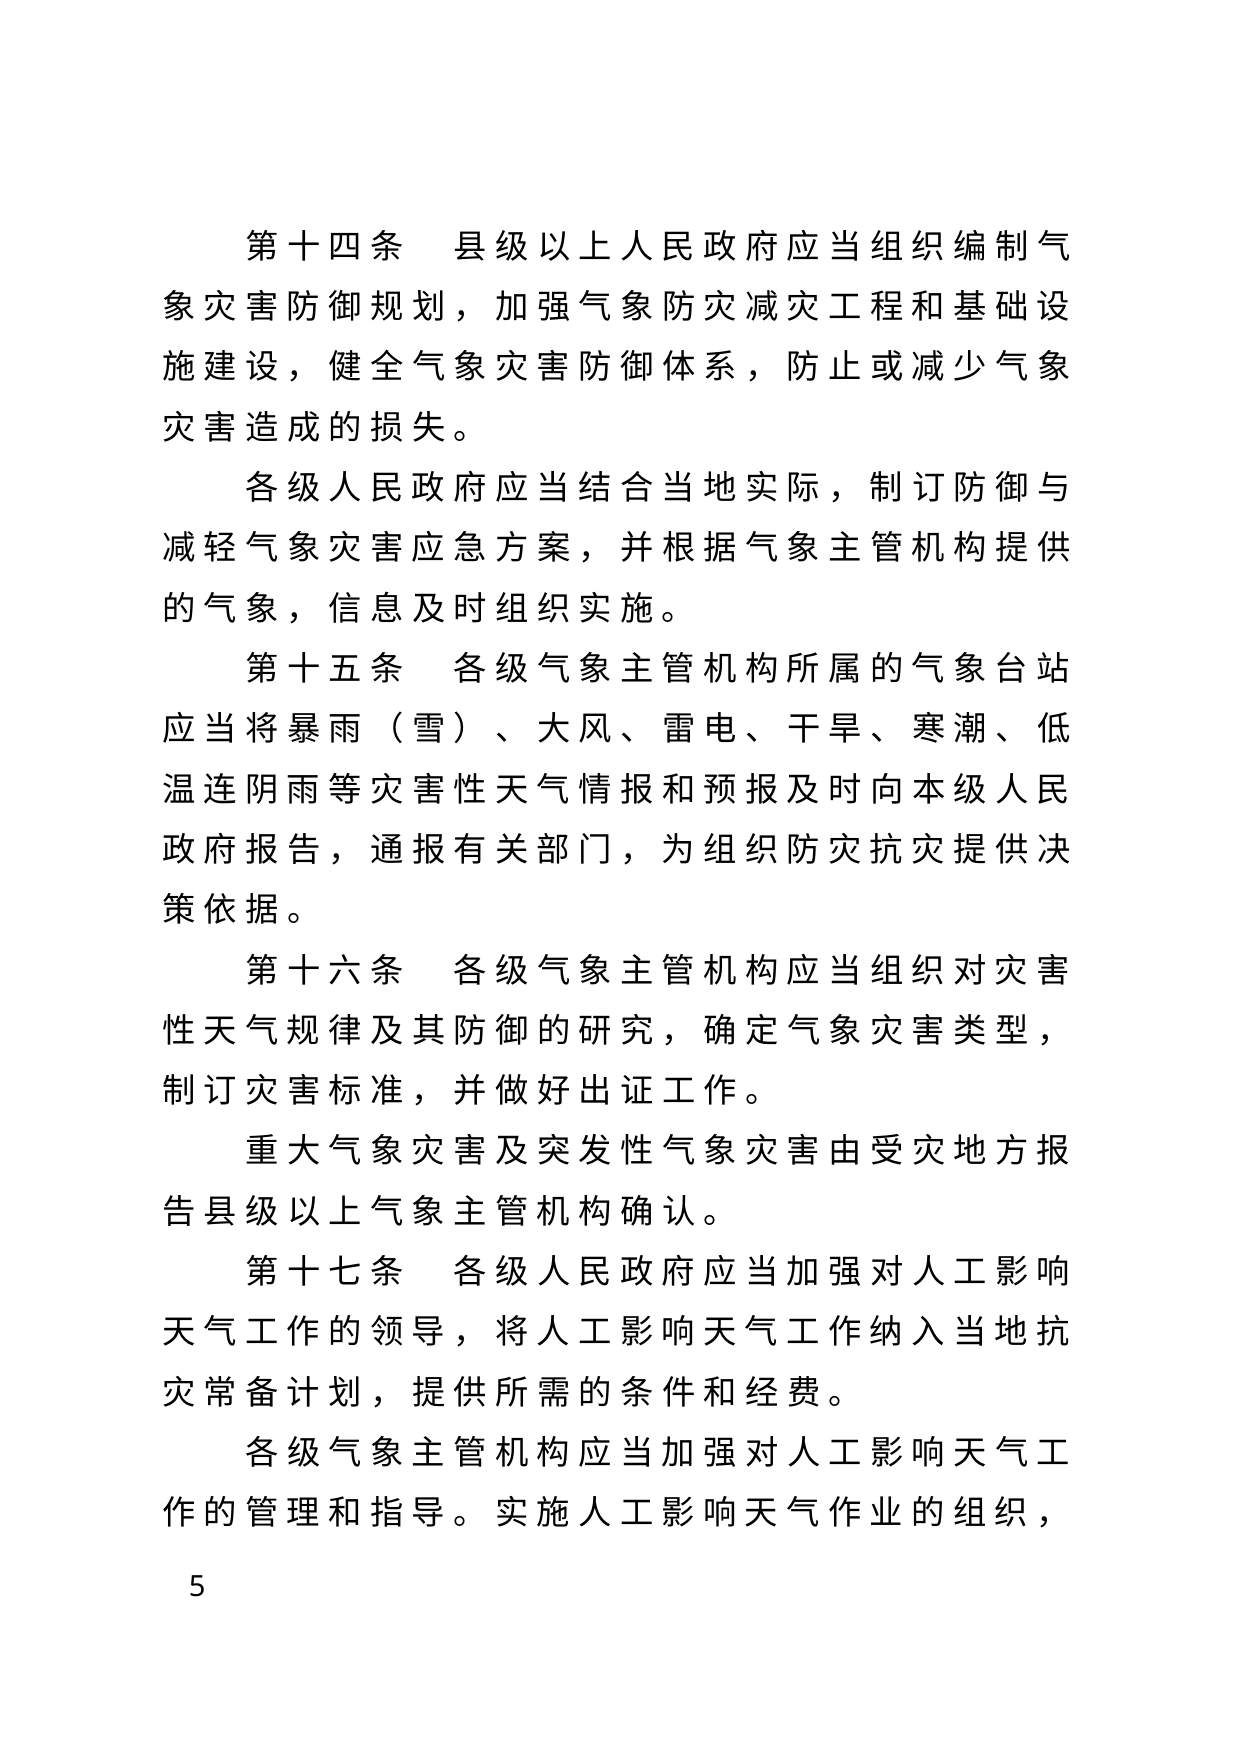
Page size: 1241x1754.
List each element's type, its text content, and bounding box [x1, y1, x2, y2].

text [162, 1420, 1078, 1540]
text 重大气象灾害及突发性气象灾害由受灾地方报告县级以上气象主管机构确认。 [162, 1118, 1078, 1239]
text 第十七条 各级人民政府应当加强对人工影响天气工作的领导，将人工影响天气工作纳入当地抗灾常备计划，提供所需的条件和经费。 [162, 1239, 1078, 1420]
text 第十六条 各级气象主管机构应当组织对灾害性天气规律及其防御的研究，确定气象灾害类型，制订灾害标准，并做好出证工作。 [162, 937, 1078, 1118]
text 第十四条 县级以上人民政府应当组织编制气象灾害防御规划，加强气象防灾减灾工程和基础设施建设，健全气象灾害防御体系，防止或减少气象灾害造成的损失。 [162, 213, 1078, 455]
text 各级人民政府应当结合当地实际，制订防御与减轻气象灾害应急方案，并根据气象主管机构提供的气象，信息及时组织实施。 [162, 455, 1078, 636]
text 第十五条 各级气象主管机构所属的气象台站应当将暴雨（雪）、大风、雷电、干旱、寒潮、低温连阴雨等灾害性天气情报和预报及时向本级人民政府报告，通报有关部门，为组织防灾抗灾提供决策依据。 [162, 636, 1078, 937]
